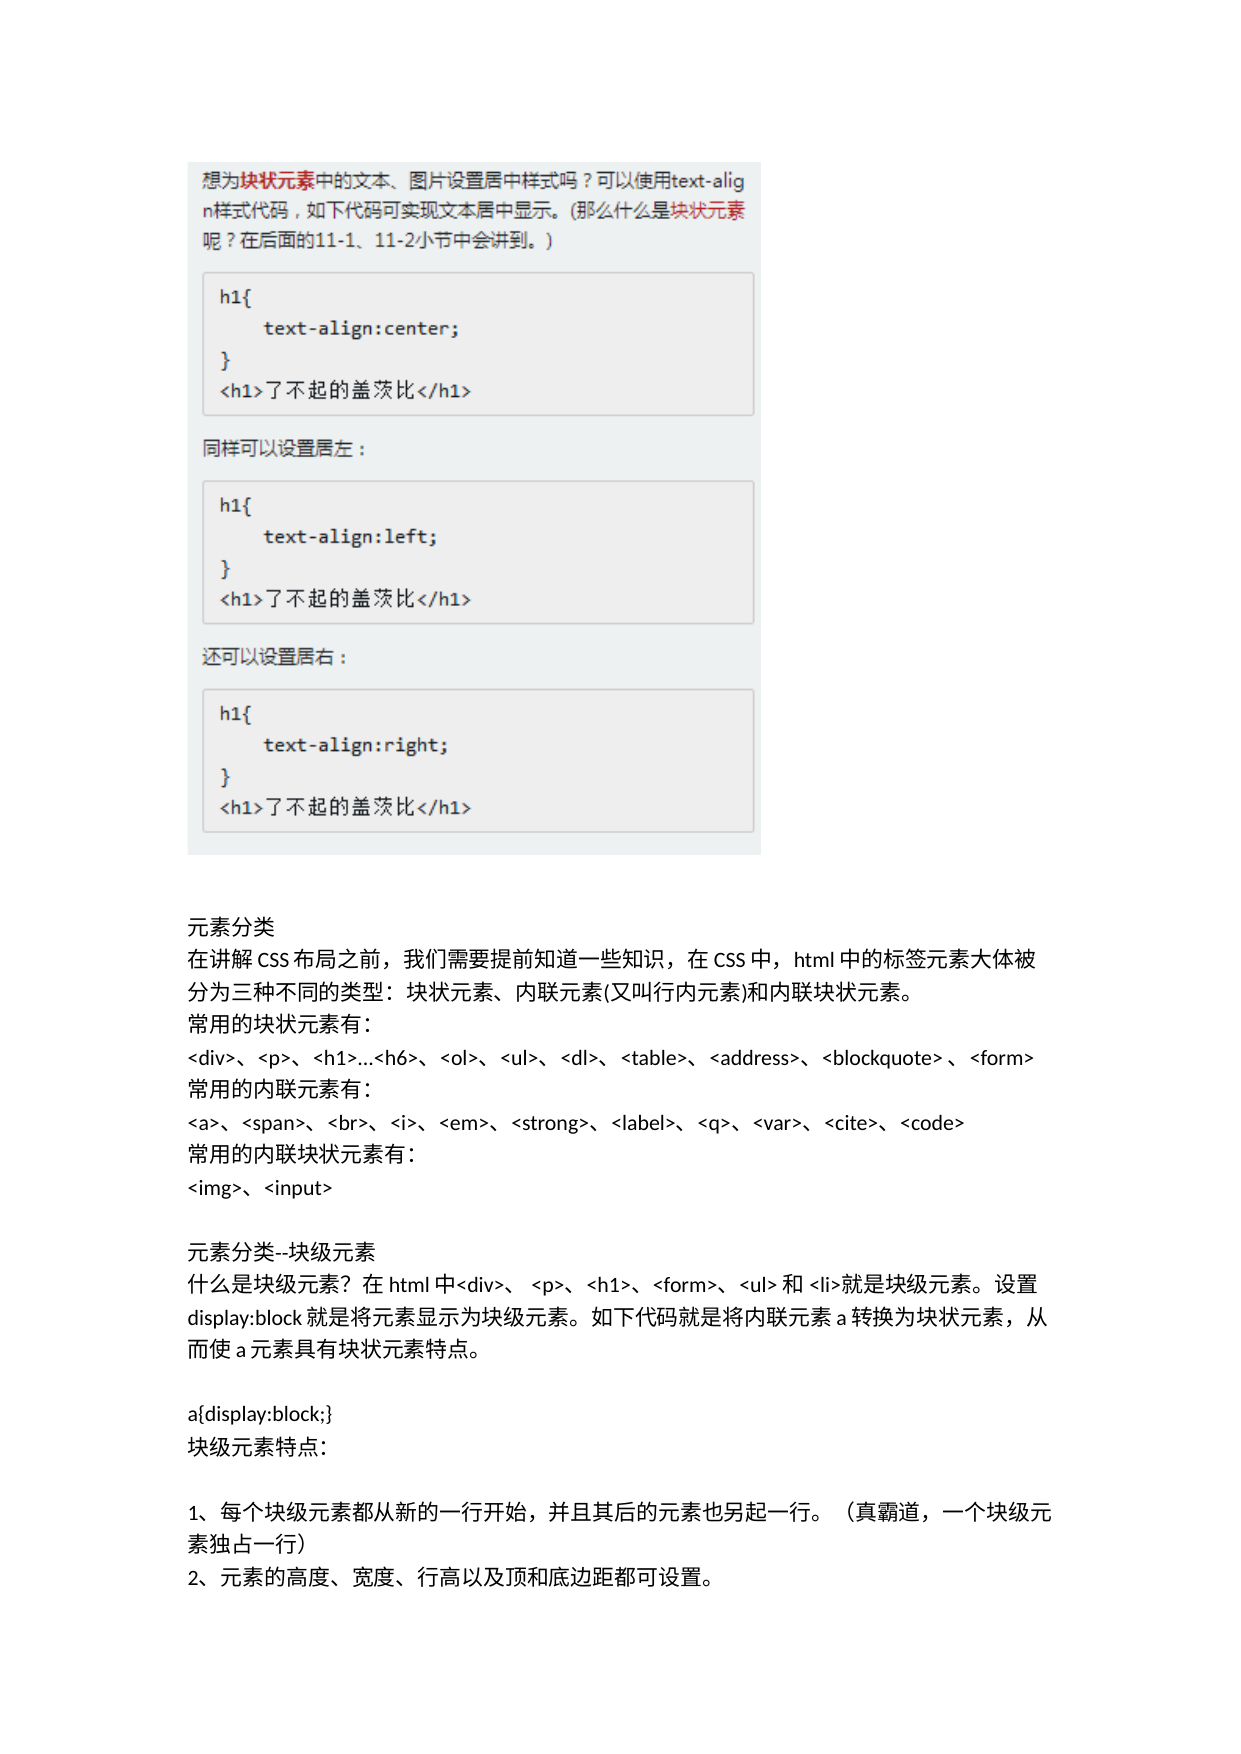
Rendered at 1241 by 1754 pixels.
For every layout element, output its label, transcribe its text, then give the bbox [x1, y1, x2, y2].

text 块级元素特点： [187, 1429, 1053, 1462]
text <a>、<span>、<br>、<i>、<em>、<strong>、<label>、<q>、<var>、<cite>、<code> [187, 1104, 1053, 1137]
text <div>、<p>、<h1>...<h6>、<ol>、<ul>、<dl>、<table>、<address>、<blockquote> 、<form> [187, 1039, 1053, 1072]
text 常用的内联块状元素有： [187, 1137, 1053, 1169]
text 元素分类 [187, 909, 1053, 942]
text 元素分类--块级元素 [187, 1234, 1053, 1267]
text a{display:block;} [187, 1397, 1053, 1429]
text 常用的块状元素有： [187, 1007, 1053, 1039]
text 2、元素的高度、宽度、行高以及顶和底边距都可设置。 [187, 1559, 1053, 1592]
text 在讲解CSS布局之前，我们需要提前知道一些知识，在CSS中，html中的标签元素大体被分为三种不同的类型：块状元素、内联元素(又叫行内元素)和内联块状元素。 [187, 942, 1053, 1007]
text 常用的内联元素有： [187, 1072, 1053, 1104]
text <img>、<input> [187, 1169, 1053, 1202]
text 什么是块级元素？在html中<div>、 <p>、<h1>、<form>、<ul> 和 <li>就是块级元素。设置display:block就是将元素显示为块级元素。如下代码就是将内联元素a转换为块状元素，从而使a元素具有块状元素特点。 [187, 1267, 1053, 1364]
picture [187, 162, 761, 855]
text 1、每个块级元素都从新的一行开始，并且其后的元素也另起一行。（真霸道，一个块级元素独占一行） [187, 1494, 1053, 1559]
